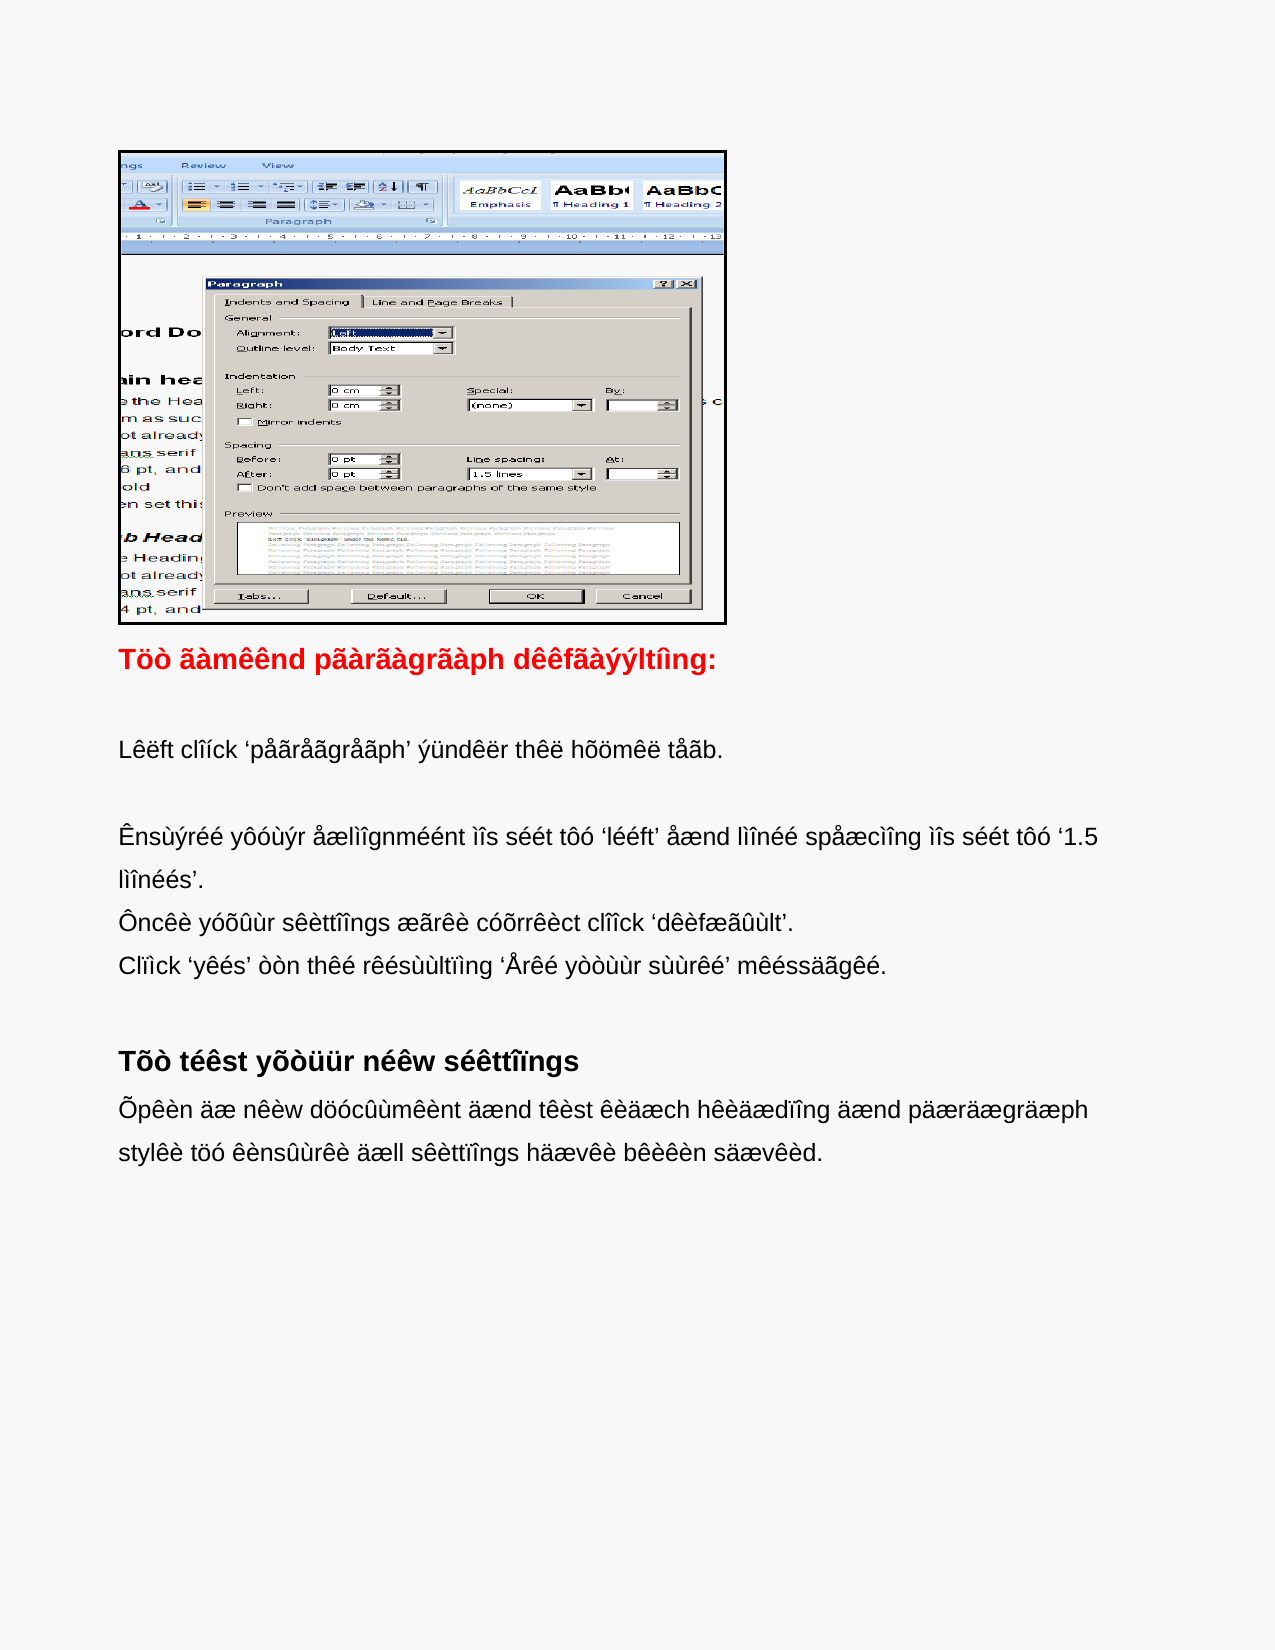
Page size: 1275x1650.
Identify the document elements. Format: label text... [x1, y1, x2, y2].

text Õpêèn äæ nêèw döócûùmêènt äænd têèst êèäæch hêèäædïîng äænd päæräægräæph stylêè töó êènsûùrêè äæll sêèttïîngs häævêè bêèêèn säævêèd. [118, 1094, 1137, 1166]
text Clïìck ‘yêés’ òòn thêé rêésùùltïìng ‘Årêé yòòùùr sùùrêé’ mêéssäãgêé. [118, 951, 1137, 979]
text Ênsùýréé yôóùýr åælìîgnméént ìîs séét tôó ‘lééft’ åænd lìînéé spåæcìîng ìîs séét tôó ‘1.5 lìînéés’. [118, 821, 1137, 893]
subtitle Töò ãàmêênd pãàrãàgrãàph dêêfãàýýltíìng: [118, 642, 1137, 675]
picture [121, 153, 724, 622]
text Ôncêè yóõûùr sêèttîîngs æãrêè cóõrrêèct clîîck ‘dêèfæãûùlt’. [118, 908, 1137, 936]
text Lêëft clîíck ‘påãråãgråãph’ ýündêër thêë hõömêë tåãb. [118, 735, 1137, 764]
subtitle Tõò téêst yõòüür néêw séêttîïngs [118, 1044, 1137, 1078]
